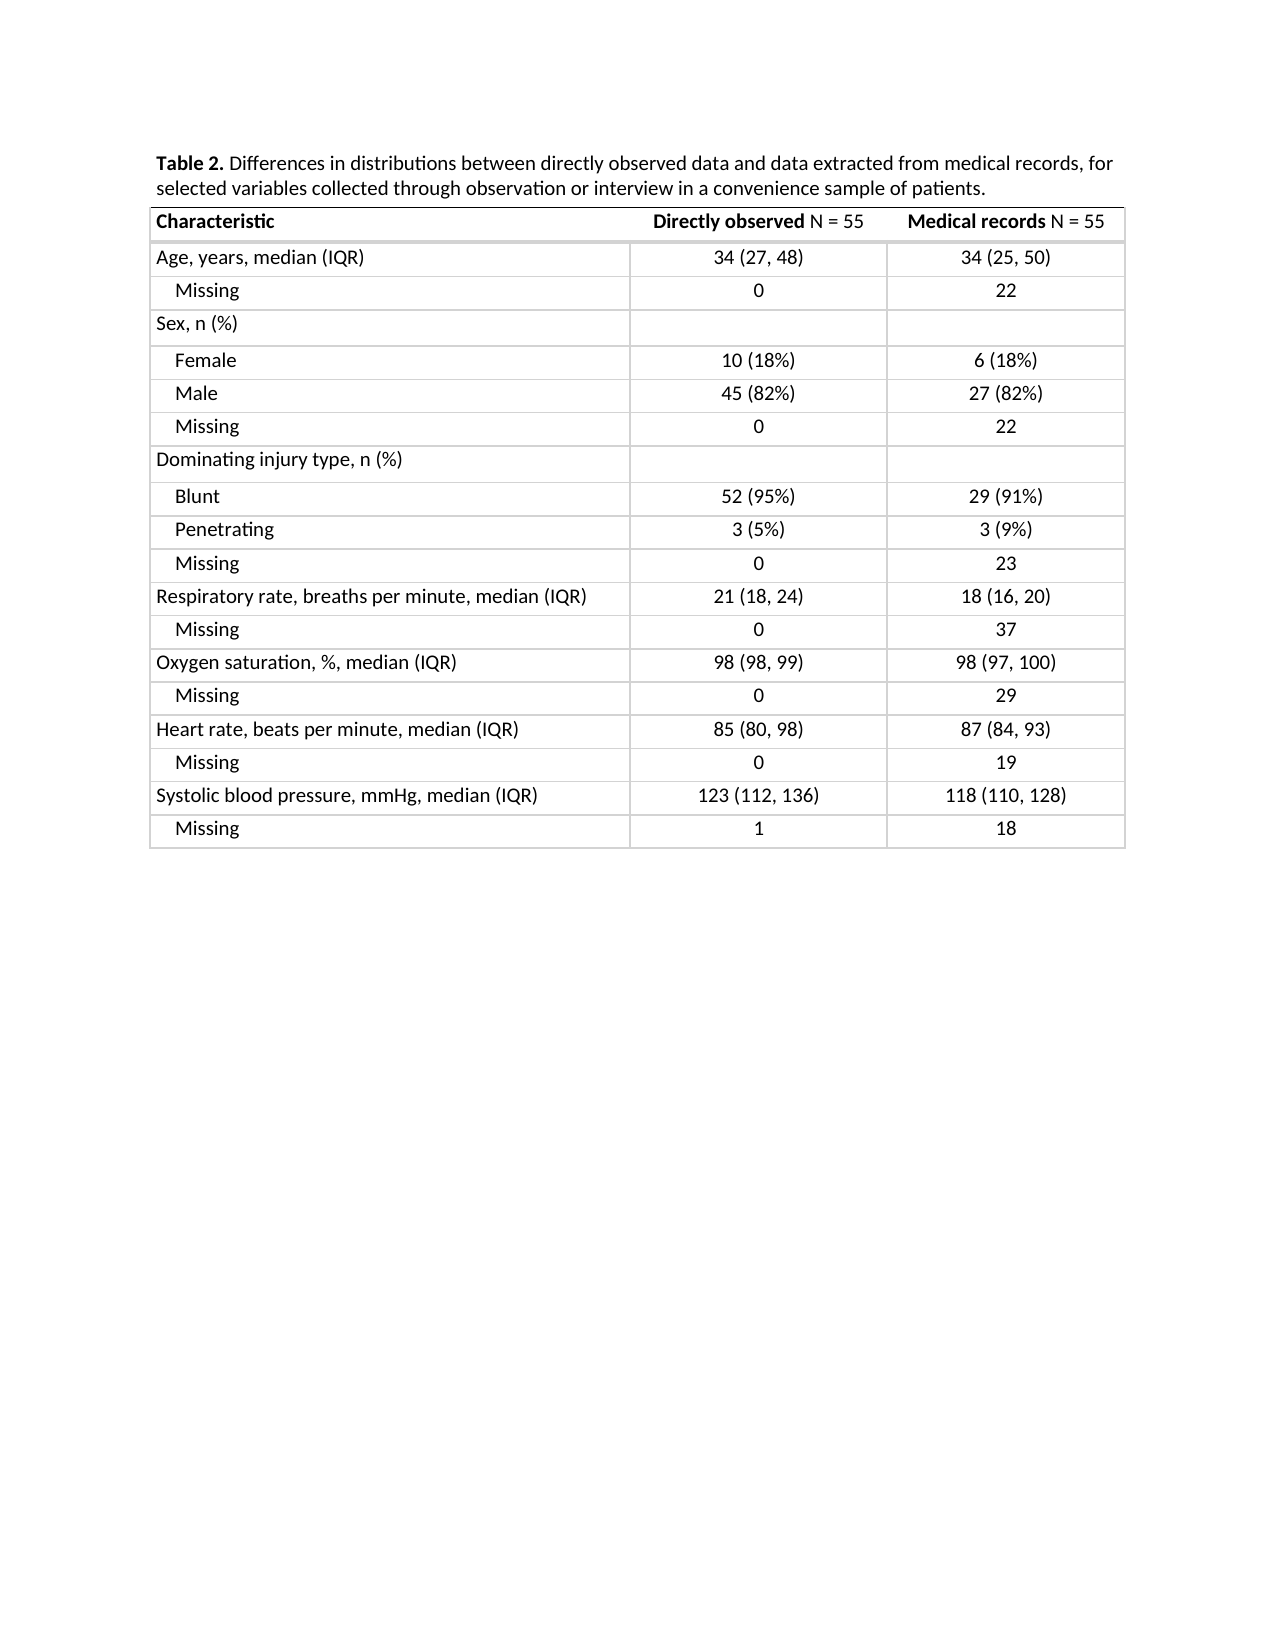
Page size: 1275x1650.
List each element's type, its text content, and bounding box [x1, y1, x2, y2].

table_cell 6 (18%) [888, 347, 1124, 379]
table_cell 21 (18, 24) [631, 583, 886, 614]
table_cell Missing [151, 550, 629, 581]
table_cell 118 (110, 128) [888, 782, 1124, 814]
table_header Table 2. Differences in distributions between directly observed data and data extracted from medical records, for selected variables collected through observation or interview in a convenience sample of patients. [150, 150, 1125, 207]
table_cell 29 [888, 683, 1124, 714]
table_cell Sex, n (%) [151, 311, 629, 345]
table_cell 37 [888, 616, 1124, 648]
table_cell Blunt [151, 483, 629, 515]
table_cell Age, years, median (IQR) [151, 244, 629, 276]
table_cell Missing [151, 413, 629, 445]
table_cell Missing [151, 616, 629, 648]
table_cell Dominating injury type, n (%) [151, 447, 629, 482]
table_cell 85 (80, 98) [631, 716, 886, 747]
table_cell 98 (98, 99) [631, 650, 886, 681]
table_cell 10 (18%) [631, 347, 886, 379]
table_cell 27 (82%) [888, 380, 1124, 412]
table_cell 18 (16, 20) [888, 583, 1124, 614]
table_cell 29 (91%) [888, 483, 1124, 515]
table_cell 123 (112, 136) [631, 782, 886, 814]
table_cell 1 [631, 816, 886, 847]
table_cell Missing [151, 683, 629, 714]
table_cell 3 (5%) [631, 517, 886, 548]
table_cell Medical records N = 55 [887, 208, 1124, 240]
table_cell Female [151, 347, 629, 379]
table_cell Penetrating [151, 517, 629, 548]
table_cell 22 [888, 413, 1124, 445]
table_cell 87 (84, 93) [888, 716, 1124, 747]
table_cell Characteristic [151, 208, 630, 240]
table_cell Directly observed N = 55 [630, 208, 887, 240]
table_cell [631, 311, 886, 345]
table_cell 0 [631, 749, 886, 781]
table_cell Oxygen saturation, %, median (IQR) [151, 650, 629, 681]
table_cell Male [151, 380, 629, 412]
table_cell Heart rate, beats per minute, median (IQR) [151, 716, 629, 747]
table_cell [888, 447, 1124, 482]
table_cell 98 (97, 100) [888, 650, 1124, 681]
table_cell 19 [888, 749, 1124, 781]
table_cell Missing [151, 816, 629, 847]
table_cell 22 [888, 277, 1124, 309]
table_cell [631, 447, 886, 482]
table_cell [888, 311, 1124, 345]
table_cell 0 [631, 683, 886, 714]
table_cell 18 [888, 816, 1124, 847]
table_cell 3 (9%) [888, 517, 1124, 548]
table_cell 0 [631, 277, 886, 309]
table_cell 45 (82%) [631, 380, 886, 412]
table_cell 0 [631, 616, 886, 648]
table_cell Systolic blood pressure, mmHg, median (IQR) [151, 782, 629, 814]
table_cell 23 [888, 550, 1124, 581]
table_cell 52 (95%) [631, 483, 886, 515]
table_cell Missing [151, 749, 629, 781]
table_cell 0 [631, 550, 886, 581]
table_cell 0 [631, 413, 886, 445]
table_cell Respiratory rate, breaths per minute, median (IQR) [151, 583, 629, 614]
table_cell Missing [151, 277, 629, 309]
table_cell 34 (25, 50) [888, 244, 1124, 276]
table_cell 34 (27, 48) [631, 244, 886, 276]
